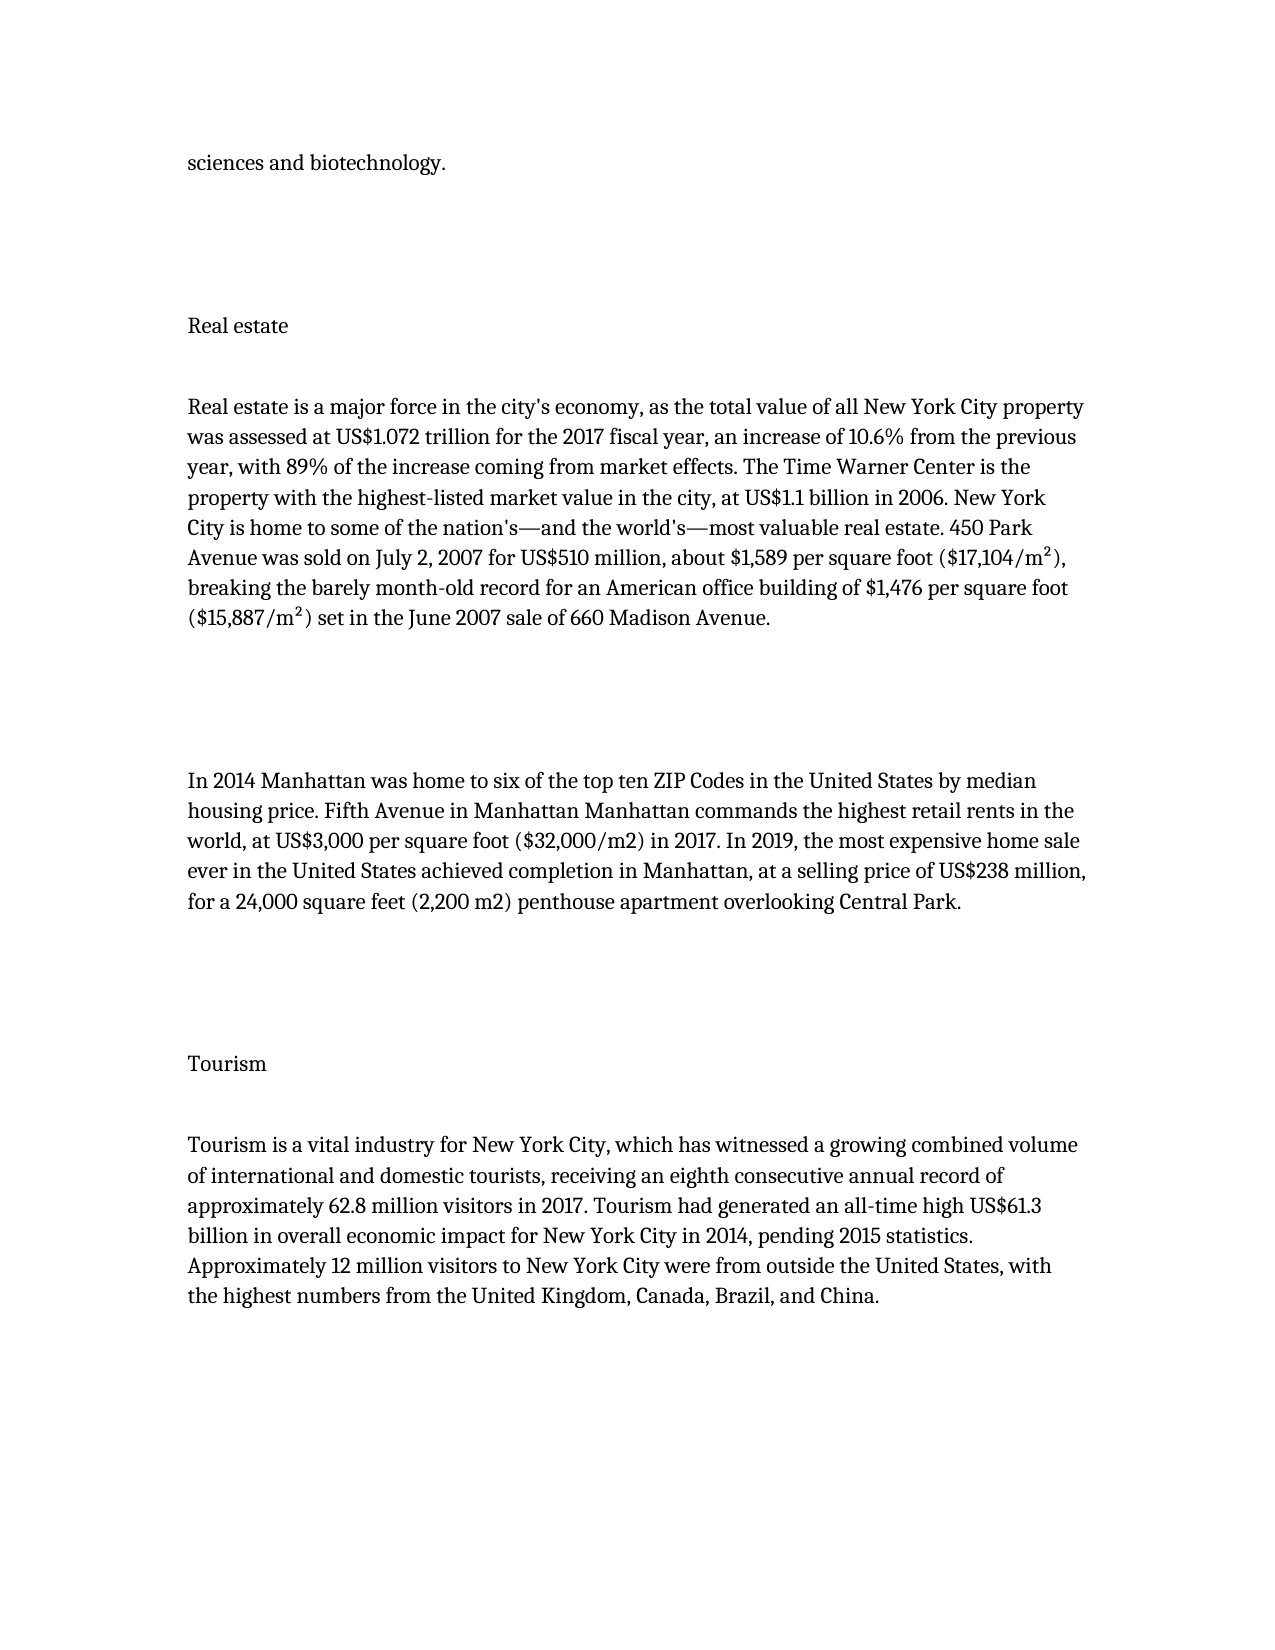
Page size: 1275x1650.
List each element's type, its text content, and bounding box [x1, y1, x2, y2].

text Tourism [187, 1051, 1087, 1108]
text Real estate [187, 312, 1087, 369]
text Tourism is a vital industry for New York City, which has witnessed a growing combined volume of international and domestic tourists, receiving an eighth consecutive annual record of approximately 62.8 million visitors in 2017. Tourism had generated an all-time high US$61.3 billion in overall economic impact for New York City in 2014, pending 2015 statistics. Approximately 12 million visitors to New York City were from outside the United States, with the highest numbers from the United Kingdom, Canada, Brazil, and China. [187, 1132, 1087, 1340]
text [187, 150, 1087, 207]
text In 2014 Manhattan was home to six of the top ten ZIP Codes in the United States by median housing price. Fifth Avenue in Manhattan Manhattan commands the highest retail rents in the world, at US$3,000 per square foot ($32,000/m2) in 2017. In 2019, the most expensive home sale ever in the United States achieved completion in Manhattan, at a selling price of US$238 million, for a 24,000 square feet (2,200 m2) penthouse apartment overlooking Central Park. [187, 768, 1087, 945]
text Real estate is a major force in the city's economy, as the total value of all New York City property was assessed at US$1.072 trillion for the 2017 fiscal year, an increase of 10.6% from the previous year, with 89% of the increase coming from market effects. The Time Warner Center is the property with the highest-listed market value in the city, at US$1.1 billion in 2006. New York City is home to some of the nation's—and the world's—most valuable real estate. 450 Park Avenue was sold on July 2, 2007 for US$510 million, about $1,589 per square foot ($17,104/m²), breaking the barely month-old record for an American office building of $1,476 per square foot ($15,887/m²) set in the June 2007 sale of 660 Madison Avenue. [187, 394, 1087, 662]
